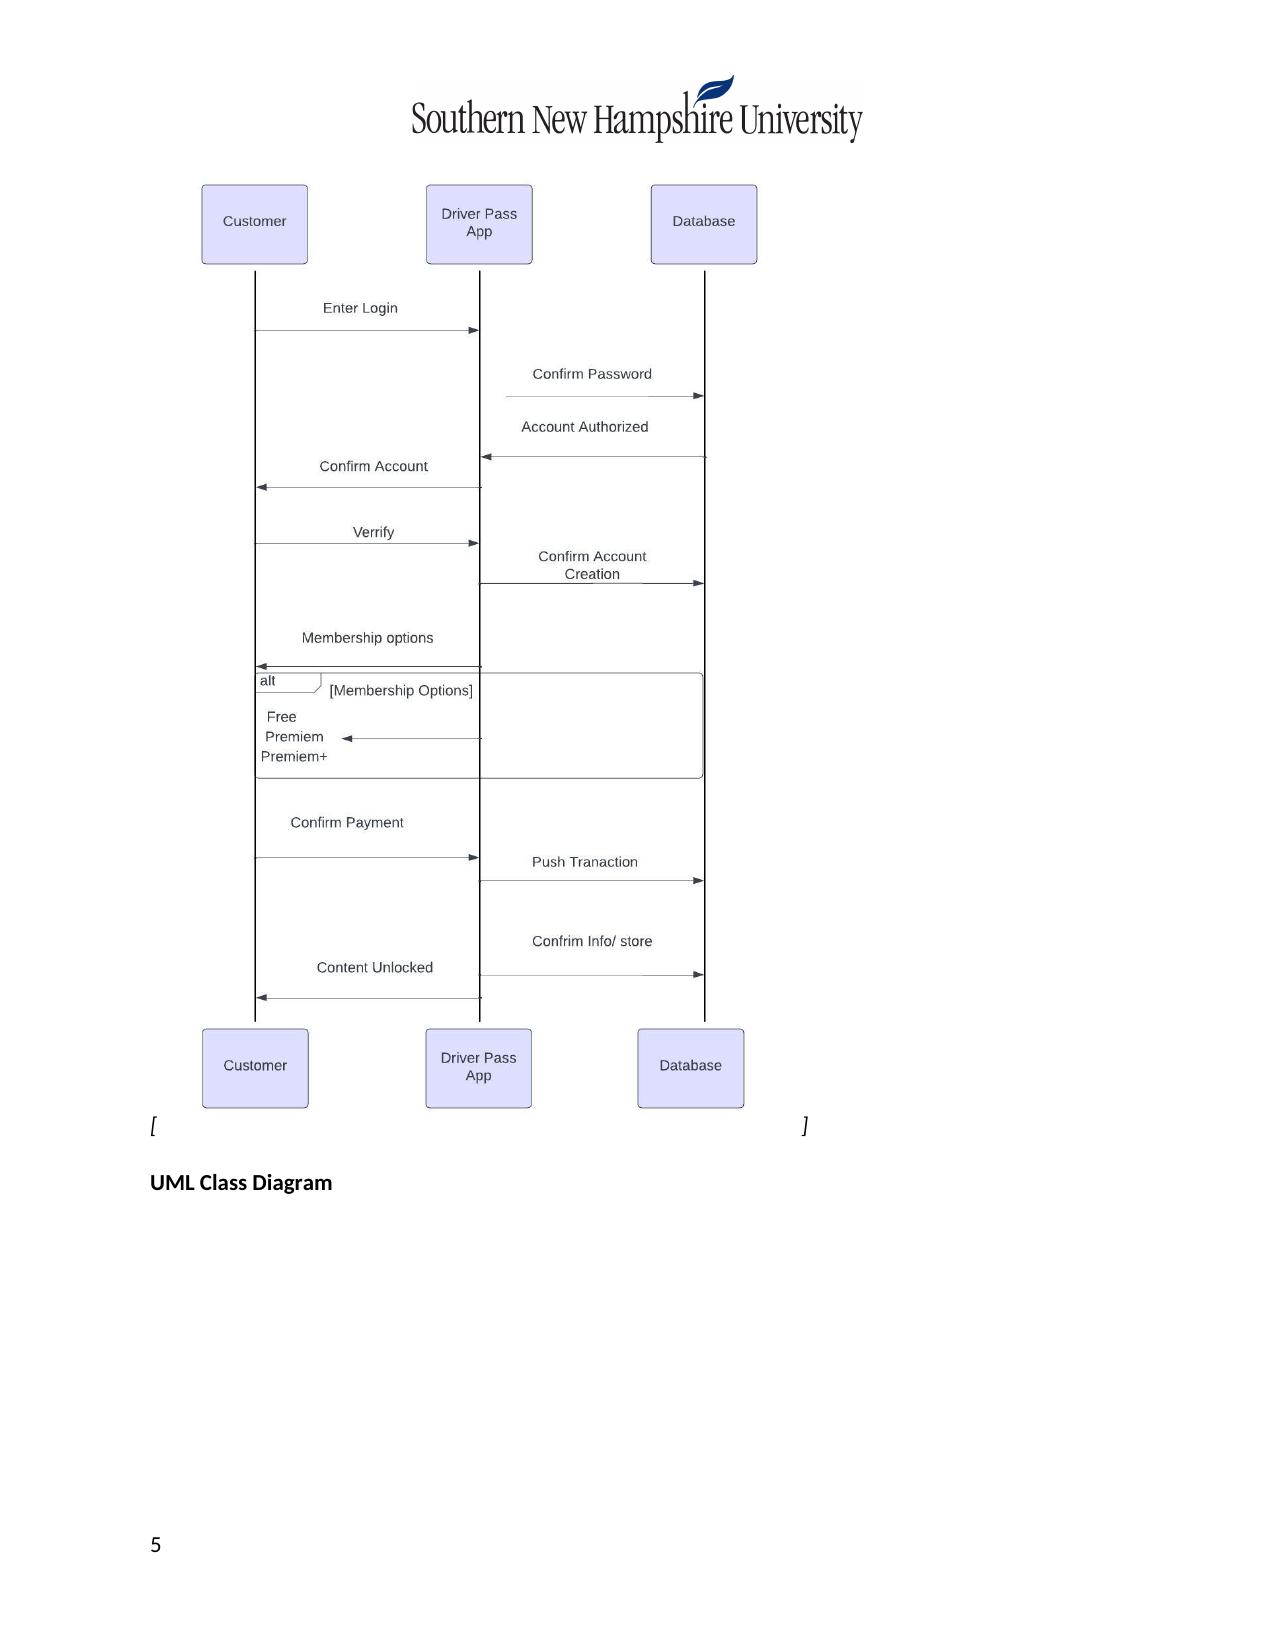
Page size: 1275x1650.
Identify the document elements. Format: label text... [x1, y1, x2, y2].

text [] [150, 159, 1125, 1139]
subtitle UML Class Diagram [150, 1168, 1125, 1196]
picture [412, 75, 863, 143]
